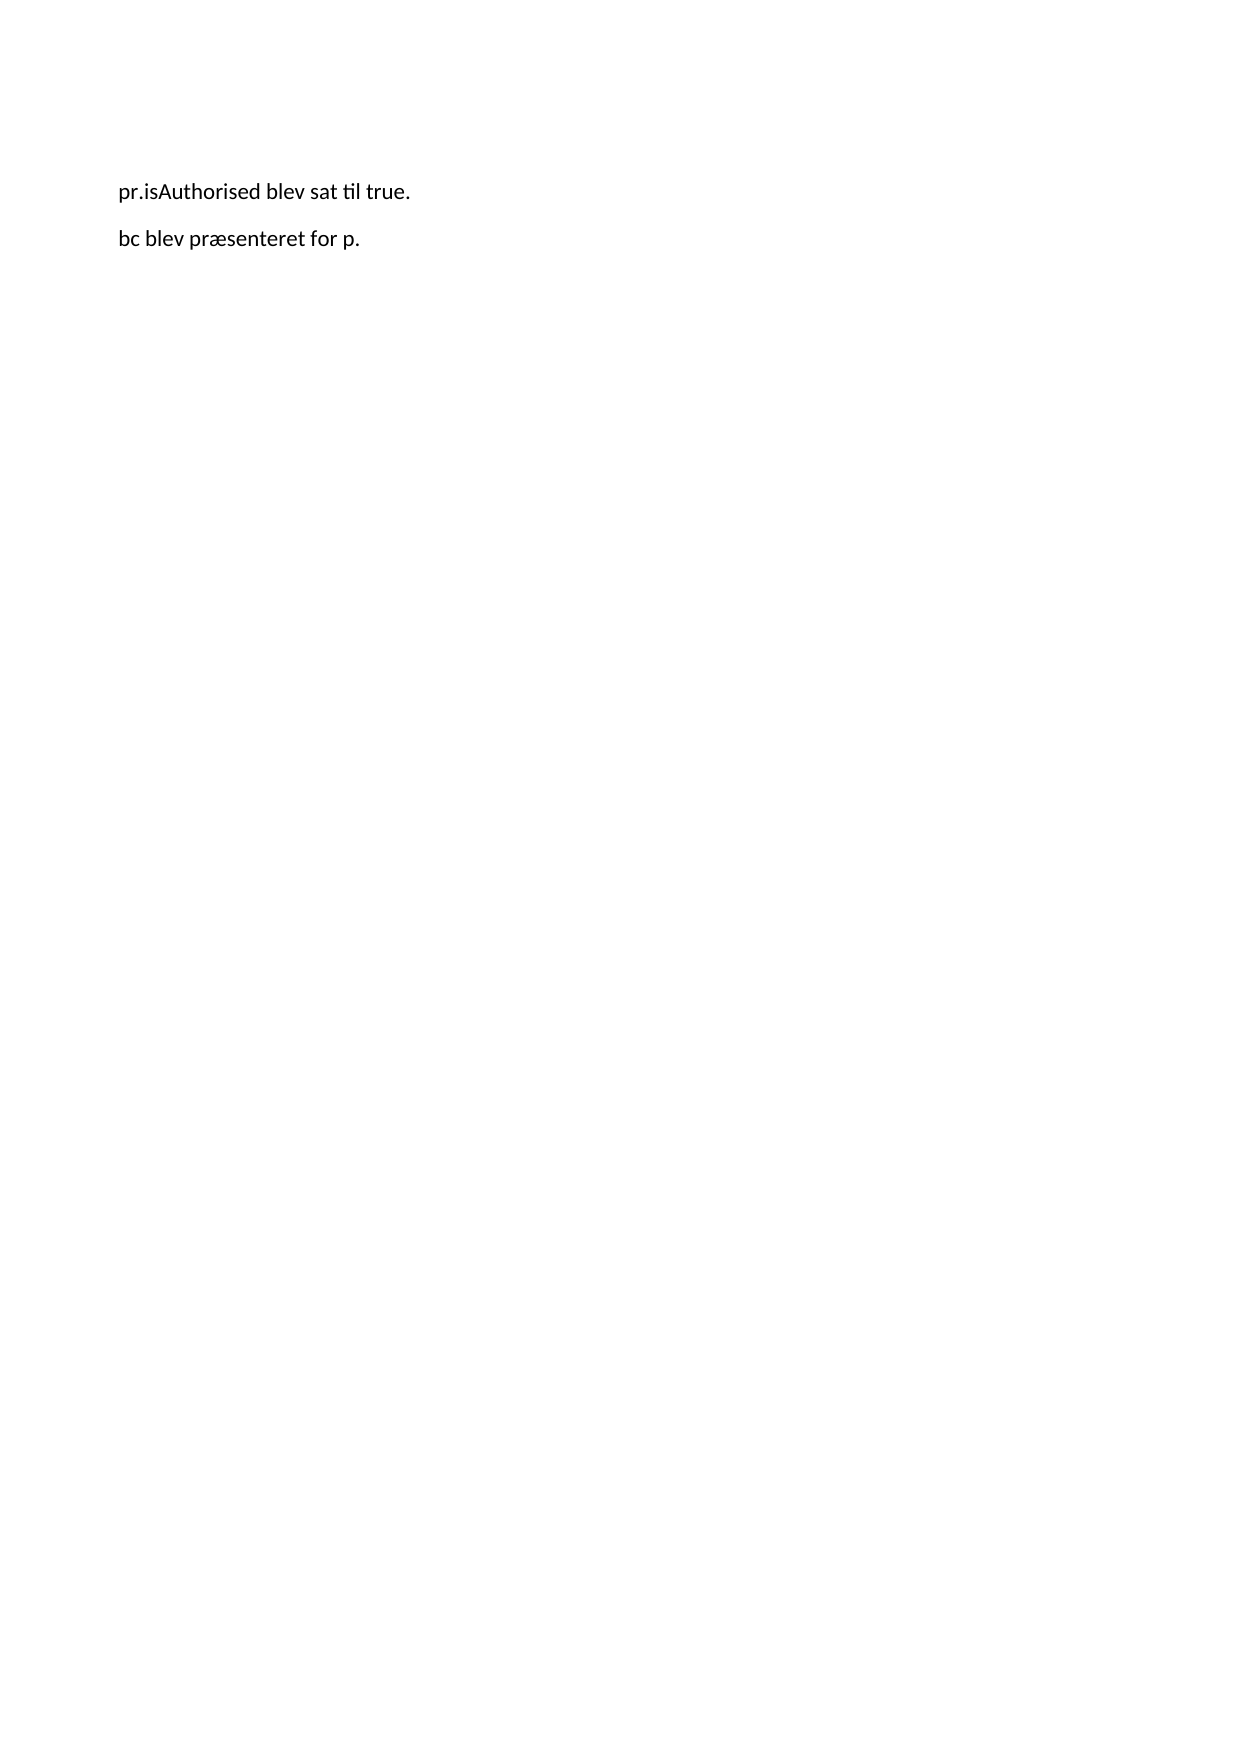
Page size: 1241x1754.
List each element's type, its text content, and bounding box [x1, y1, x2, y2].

text bc blev præsenteret for p. [118, 224, 1122, 252]
text pr.isAuthorised blev sat til true. [118, 177, 1122, 205]
